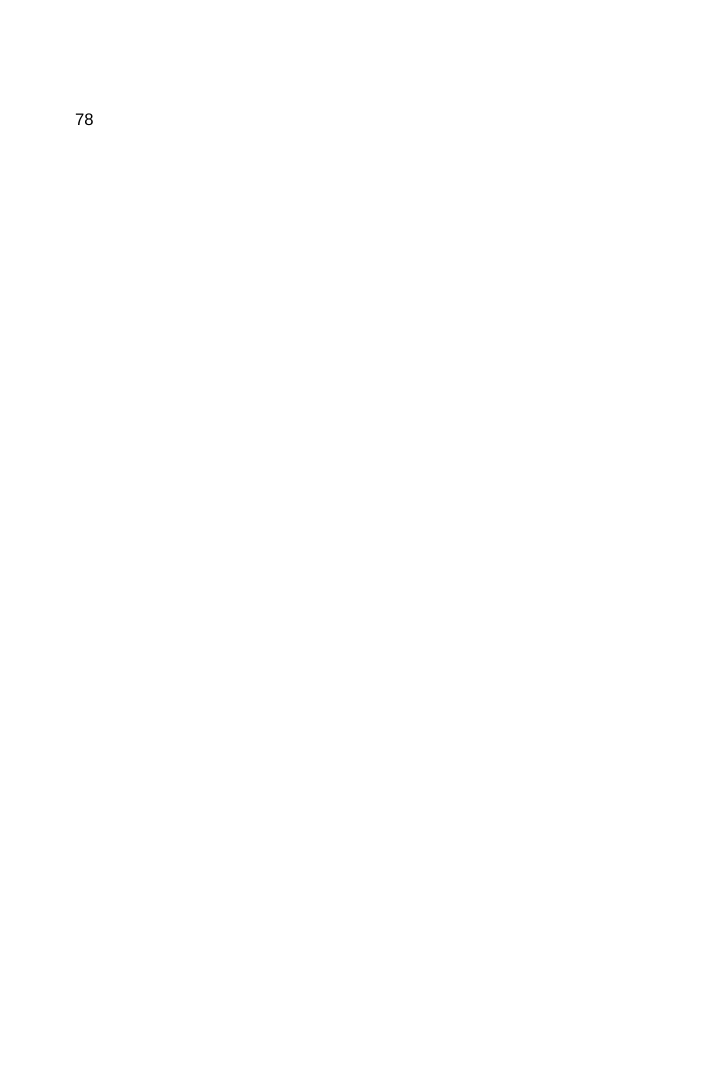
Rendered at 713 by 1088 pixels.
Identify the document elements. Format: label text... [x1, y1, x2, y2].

text 78 [75, 109, 637, 129]
